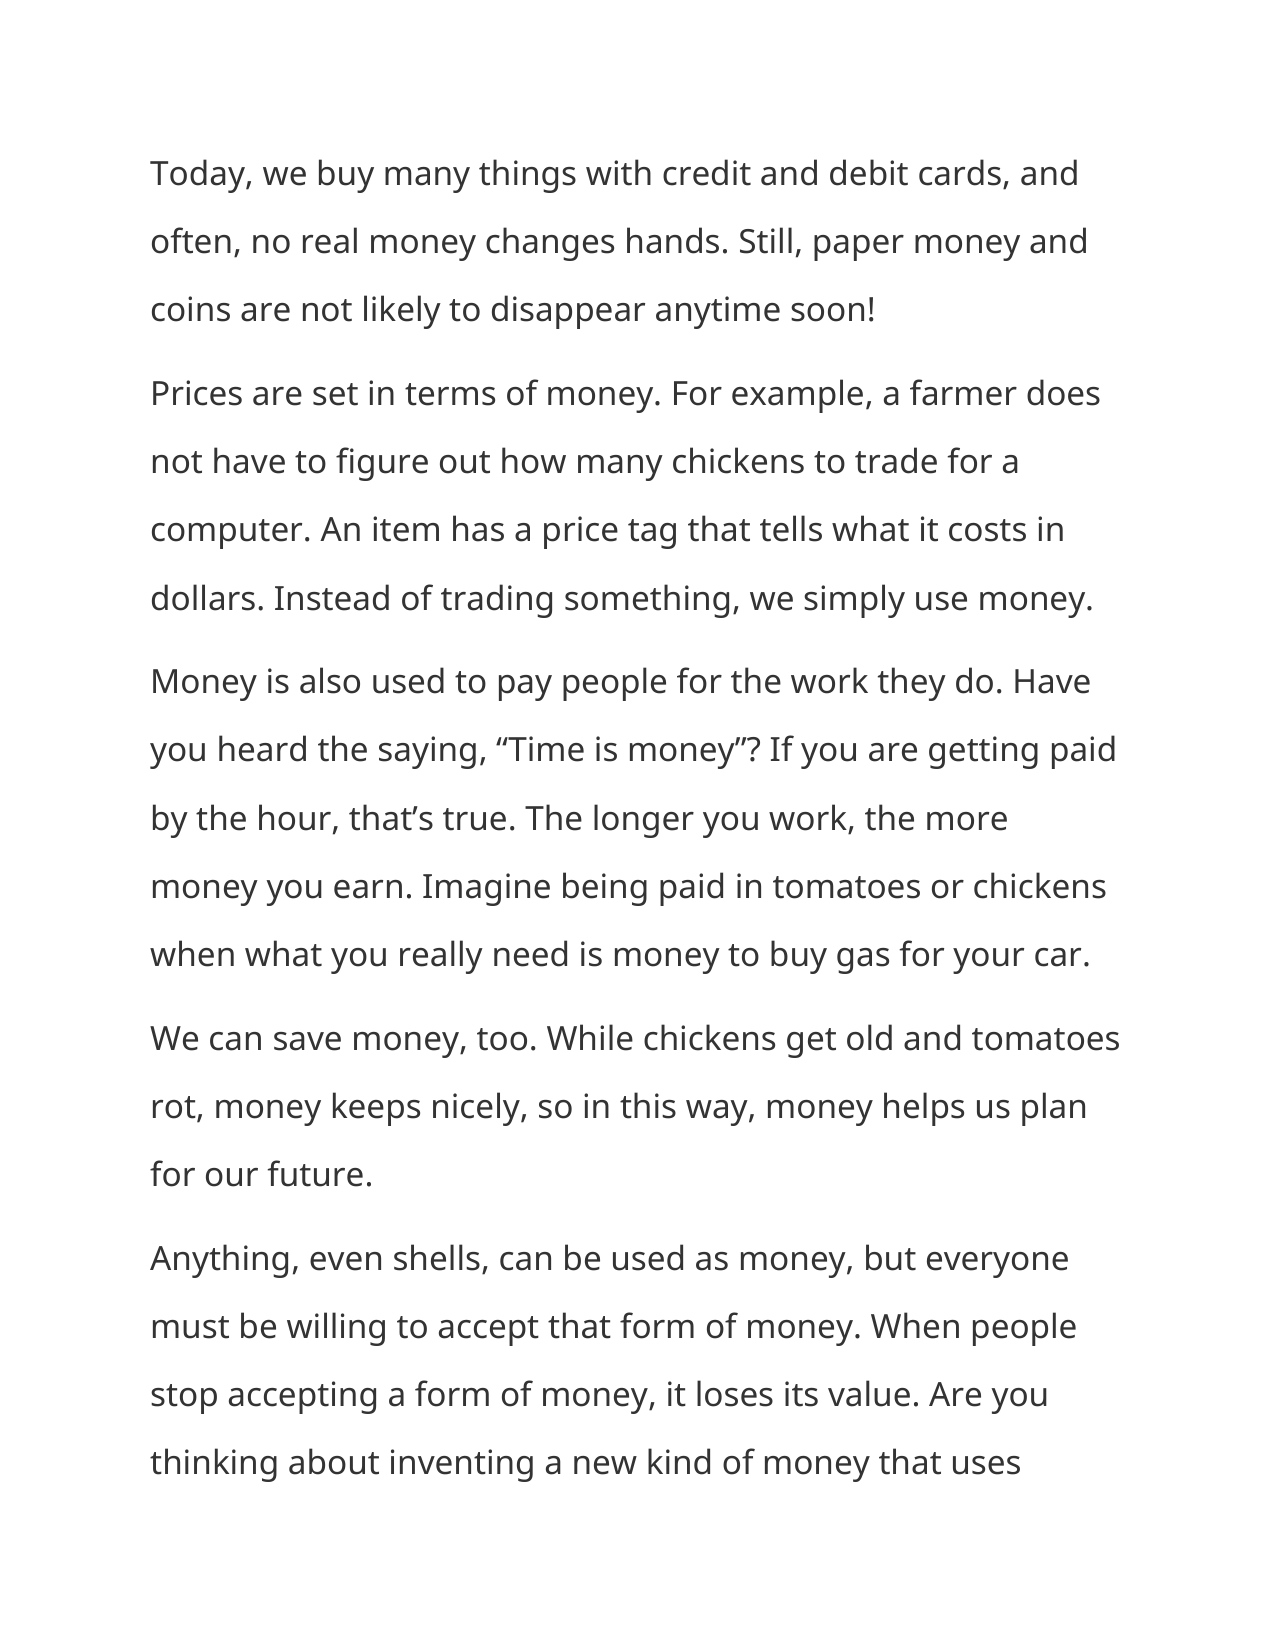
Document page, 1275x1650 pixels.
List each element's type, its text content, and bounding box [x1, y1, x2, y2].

text Today, we buy many things with credit and debit cards, and often, no real money changes hands. Still, paper money and coins are not likely to disappear anytime soon! [150, 150, 1125, 332]
text We can save money, too. While chickens get old and tomatoes rot, money keeps nicely, so in this way, money helps us plan for our future. [150, 1014, 1125, 1196]
text Prices are set in terms of money. For example, a farmer does not have to figure out how many chickens to trade for a computer. An item has a price tag that tells what it costs in dollars. Instead of trading something, we simply use money. [150, 370, 1125, 620]
text Money is also used to pay people for the work they do. Have you heard the saying, “Time is money”? If you are getting paid by the hour, that’s true. The longer you work, the more money you earn. Imagine being paid in tomatoes or chickens when what you really need is money to buy gas for your car. [150, 658, 1125, 976]
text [150, 1234, 1125, 1484]
